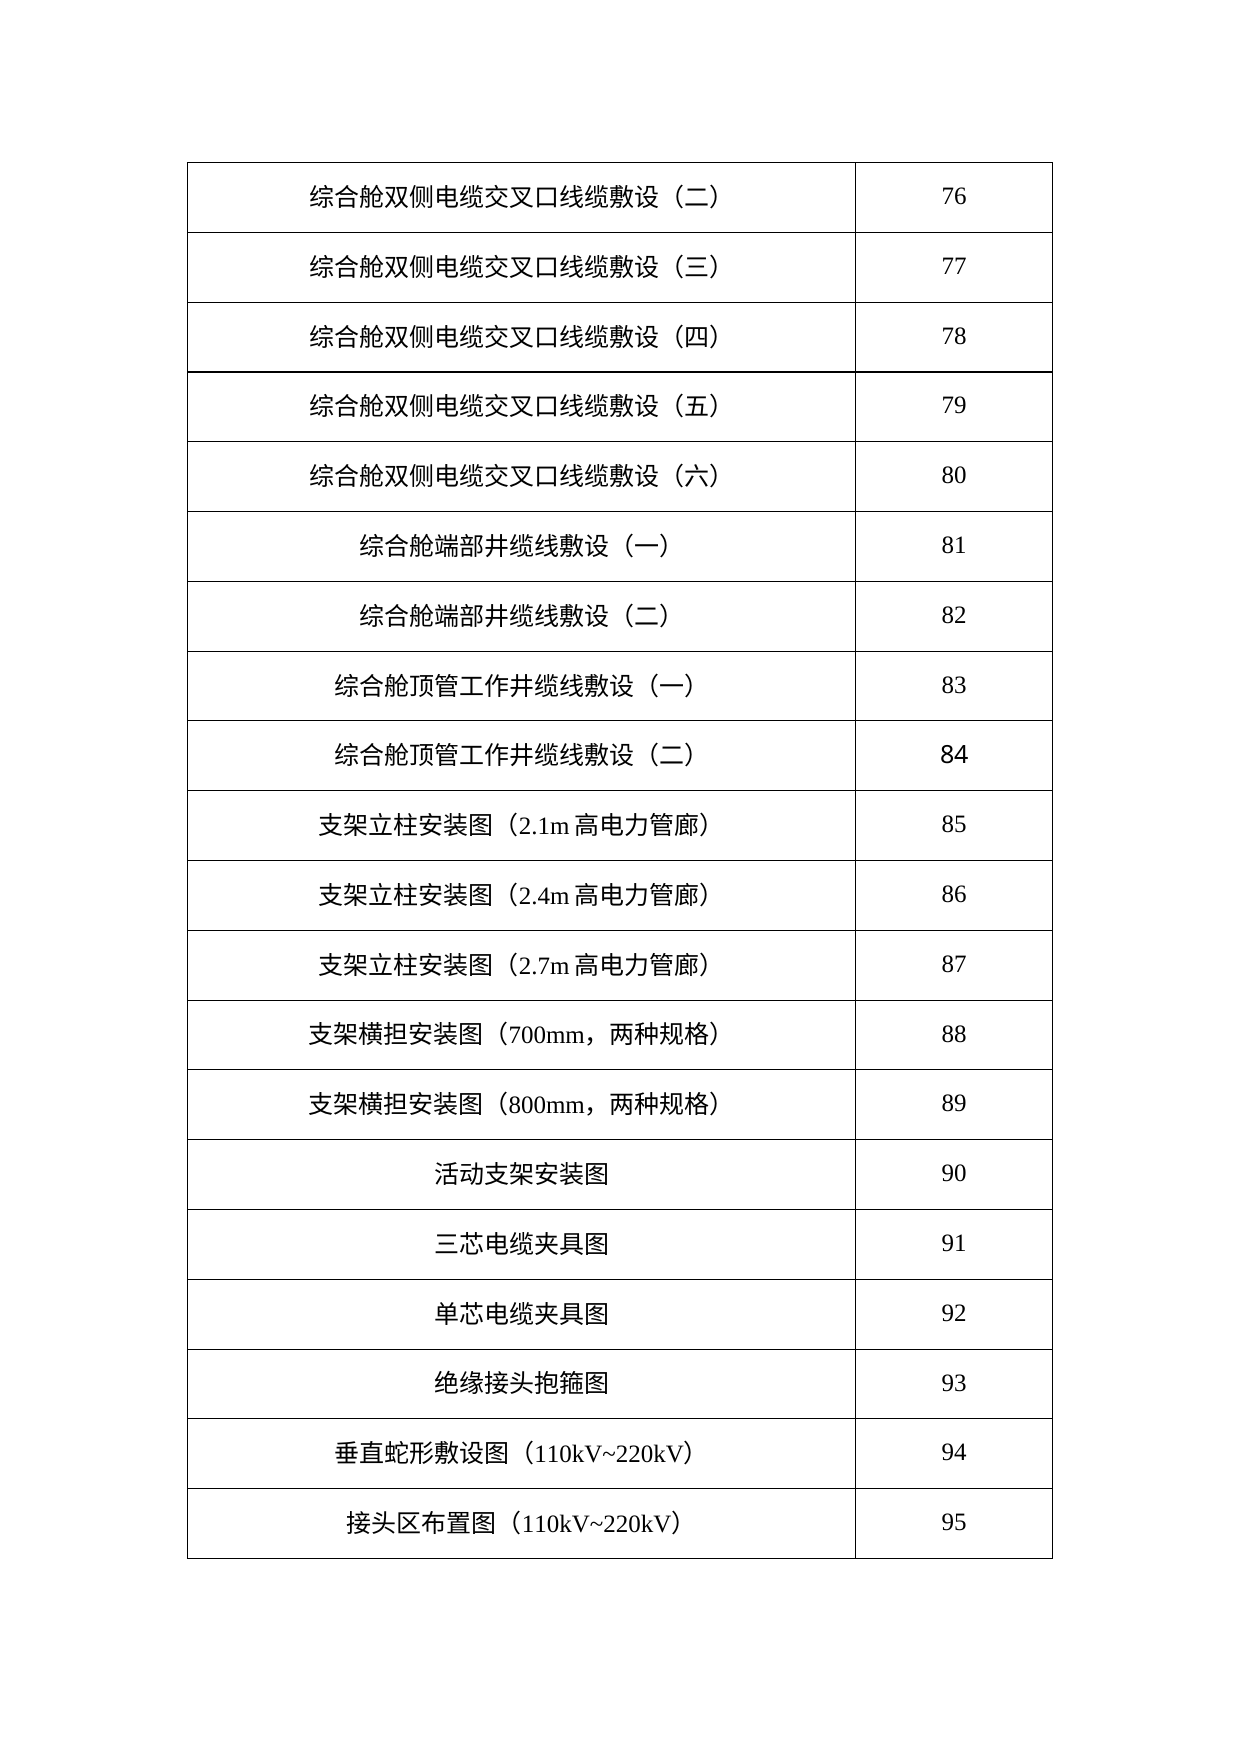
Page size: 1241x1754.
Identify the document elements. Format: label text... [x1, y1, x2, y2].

table_cell 85 [856, 791, 1052, 860]
table_cell 92 [856, 1280, 1052, 1348]
table_cell 77 [856, 233, 1052, 302]
table_cell 76 [856, 163, 1052, 232]
table_cell 垂直蛇形敷设图（110kV~220kV） [188, 1419, 855, 1488]
table_cell 支架立柱安装图（2.1m高电力管廊） [188, 791, 855, 860]
table_cell 支架横担安装图（700mm，两种规格） [188, 1001, 855, 1069]
table_cell 支架横担安装图（800mm，两种规格） [188, 1070, 855, 1139]
table_cell 支架立柱安装图（2.4m高电力管廊） [188, 861, 855, 930]
table_cell 81 [856, 512, 1052, 581]
table_cell 活动支架安装图 [188, 1140, 855, 1209]
table_cell 综合舱双侧电缆交叉口线缆敷设（五） [188, 373, 855, 441]
table_cell 95 [856, 1489, 1052, 1558]
table_cell 综合舱双侧电缆交叉口线缆敷设（四） [188, 303, 855, 371]
table_cell 单芯电缆夹具图 [188, 1280, 855, 1348]
table_cell 87 [856, 931, 1052, 999]
table_cell 综合舱顶管工作井缆线敷设（一） [188, 652, 855, 720]
table_cell 综合舱端部井缆线敷设（一） [188, 512, 855, 581]
table_cell 综合舱端部井缆线敷设（二） [188, 582, 855, 651]
table_cell 接头区布置图（110kV~220kV） [188, 1489, 855, 1558]
table_cell 综合舱顶管工作井缆线敷设（二） [188, 721, 855, 790]
table_cell 三芯电缆夹具图 [188, 1210, 855, 1279]
table_cell 84 [856, 721, 1052, 790]
table_cell 90 [856, 1140, 1052, 1209]
table_cell 78 [856, 303, 1052, 371]
table_cell 89 [856, 1070, 1052, 1139]
table_cell 91 [856, 1210, 1052, 1279]
table_cell 综合舱双侧电缆交叉口线缆敷设（二） [188, 163, 855, 232]
table_cell 绝缘接头抱箍图 [188, 1350, 855, 1418]
table_cell 支架立柱安装图（2.7m高电力管廊） [188, 931, 855, 999]
table_cell 86 [856, 861, 1052, 930]
table_cell 综合舱双侧电缆交叉口线缆敷设（六） [188, 442, 855, 511]
table_cell 80 [856, 442, 1052, 511]
table_cell 综合舱双侧电缆交叉口线缆敷设（三） [188, 233, 855, 302]
table_cell 83 [856, 652, 1052, 720]
table_cell 94 [856, 1419, 1052, 1488]
table_cell 79 [856, 373, 1052, 441]
table_cell 82 [856, 582, 1052, 651]
table_cell 88 [856, 1001, 1052, 1069]
table_cell 93 [856, 1350, 1052, 1418]
